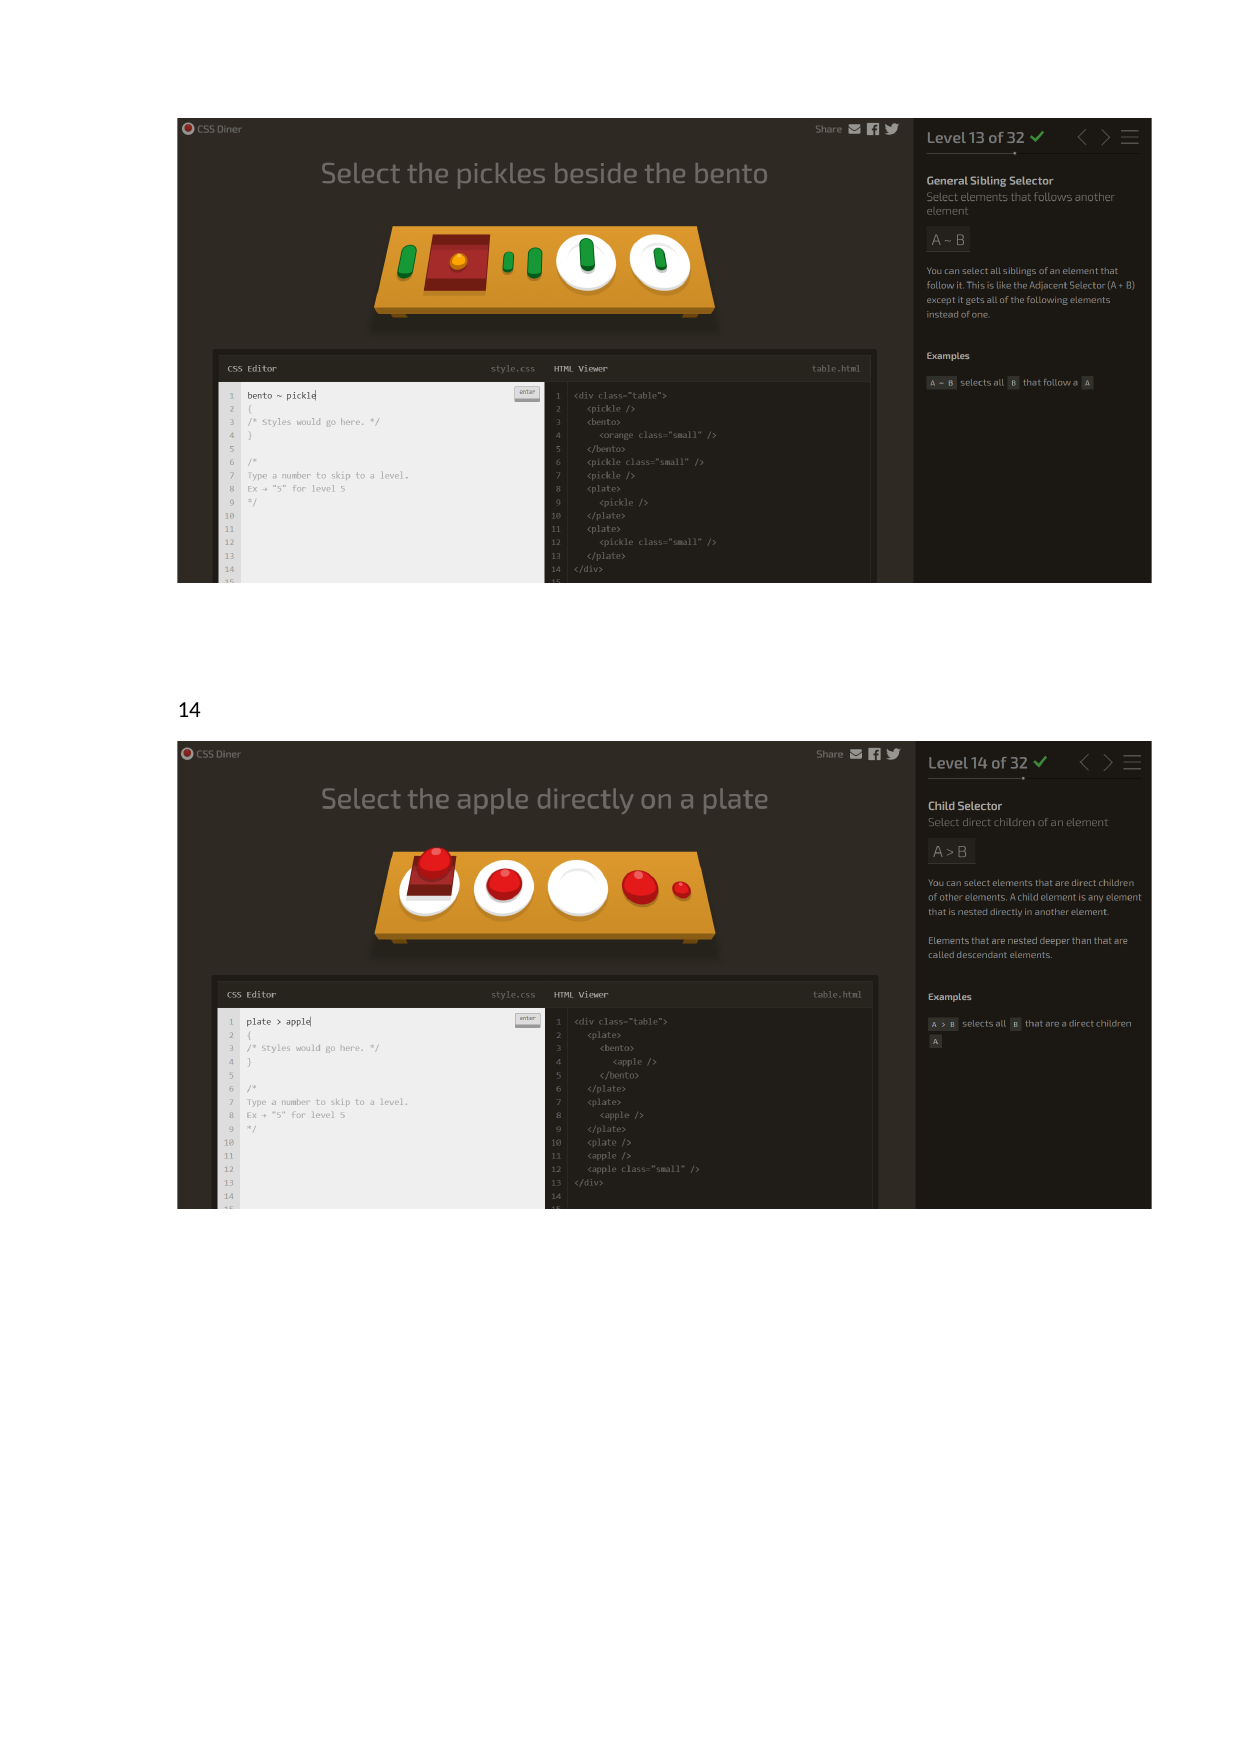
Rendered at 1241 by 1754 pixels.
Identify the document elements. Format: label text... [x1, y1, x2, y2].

picture [177, 741, 1152, 1209]
picture [177, 118, 1152, 583]
text 14 [177, 695, 1152, 723]
